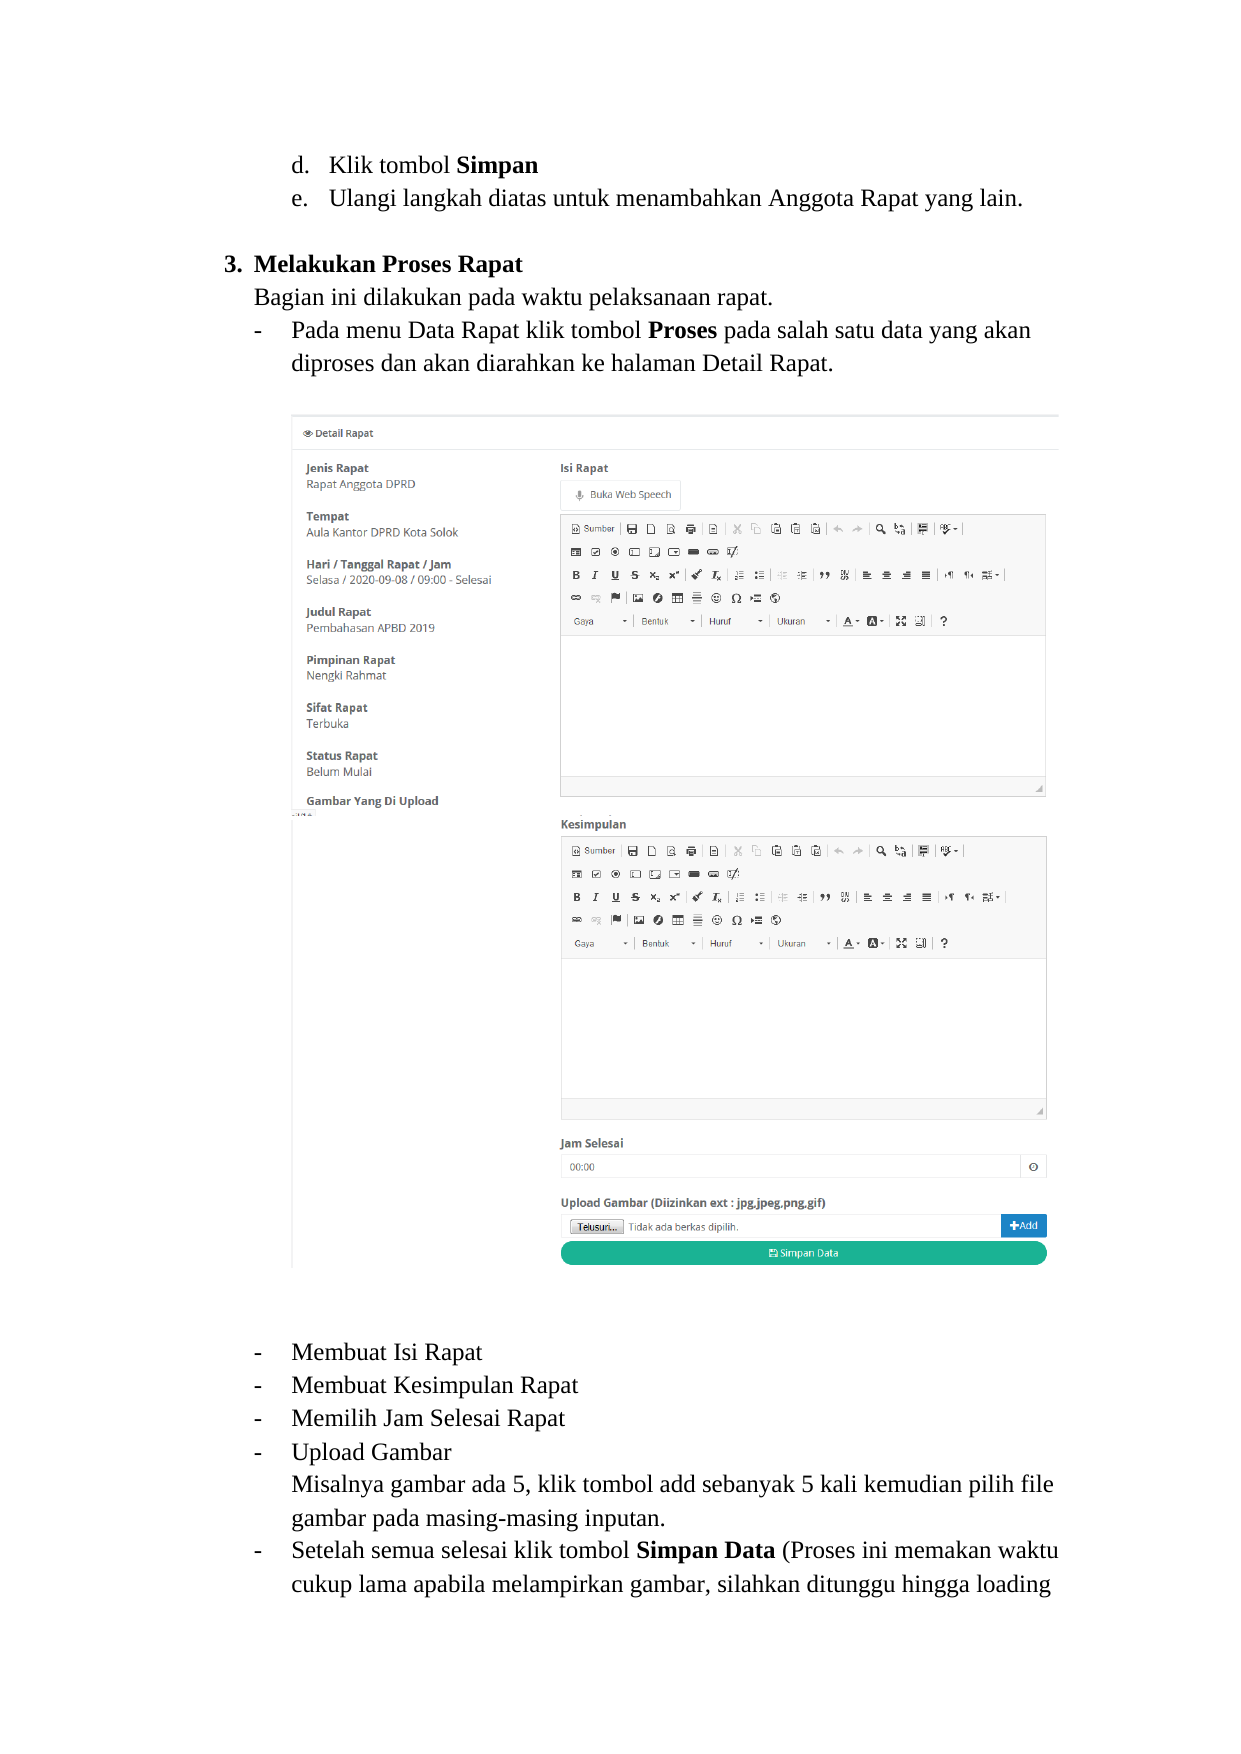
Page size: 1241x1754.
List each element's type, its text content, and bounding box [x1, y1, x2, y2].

list Membuat Isi Rapat [253, 1337, 1090, 1366]
list Klik tombol Simpan [291, 150, 1090, 179]
list Pada menu Data Rapat klik tombol Proses pada salah satu data yang akan diproses dan akan diarahkan ke halaman Detail Rapat. [253, 315, 1090, 377]
list Misalnya gambar ada 5, klik tombol add sebanyak 5 kali kemudian pilih file gambar pada masing-masing inputan. [291, 1469, 1090, 1531]
list Ulangi langkah diatas untuk menambahkan Anggota Rapat yang lain. [291, 183, 1090, 212]
picture [291, 414, 1059, 816]
list Membuat Kesimpulan Rapat [253, 1371, 1090, 1399]
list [253, 1536, 1090, 1597]
list Melakukan Proses Rapat [224, 249, 1090, 278]
list Memilih Jam Selesai Rapat [253, 1403, 1090, 1432]
list Upload Gambar [253, 1437, 1090, 1465]
list Bagian ini dilakukan pada waktu pelaksanaan rapat. [253, 282, 1090, 311]
picture [291, 820, 1059, 1268]
